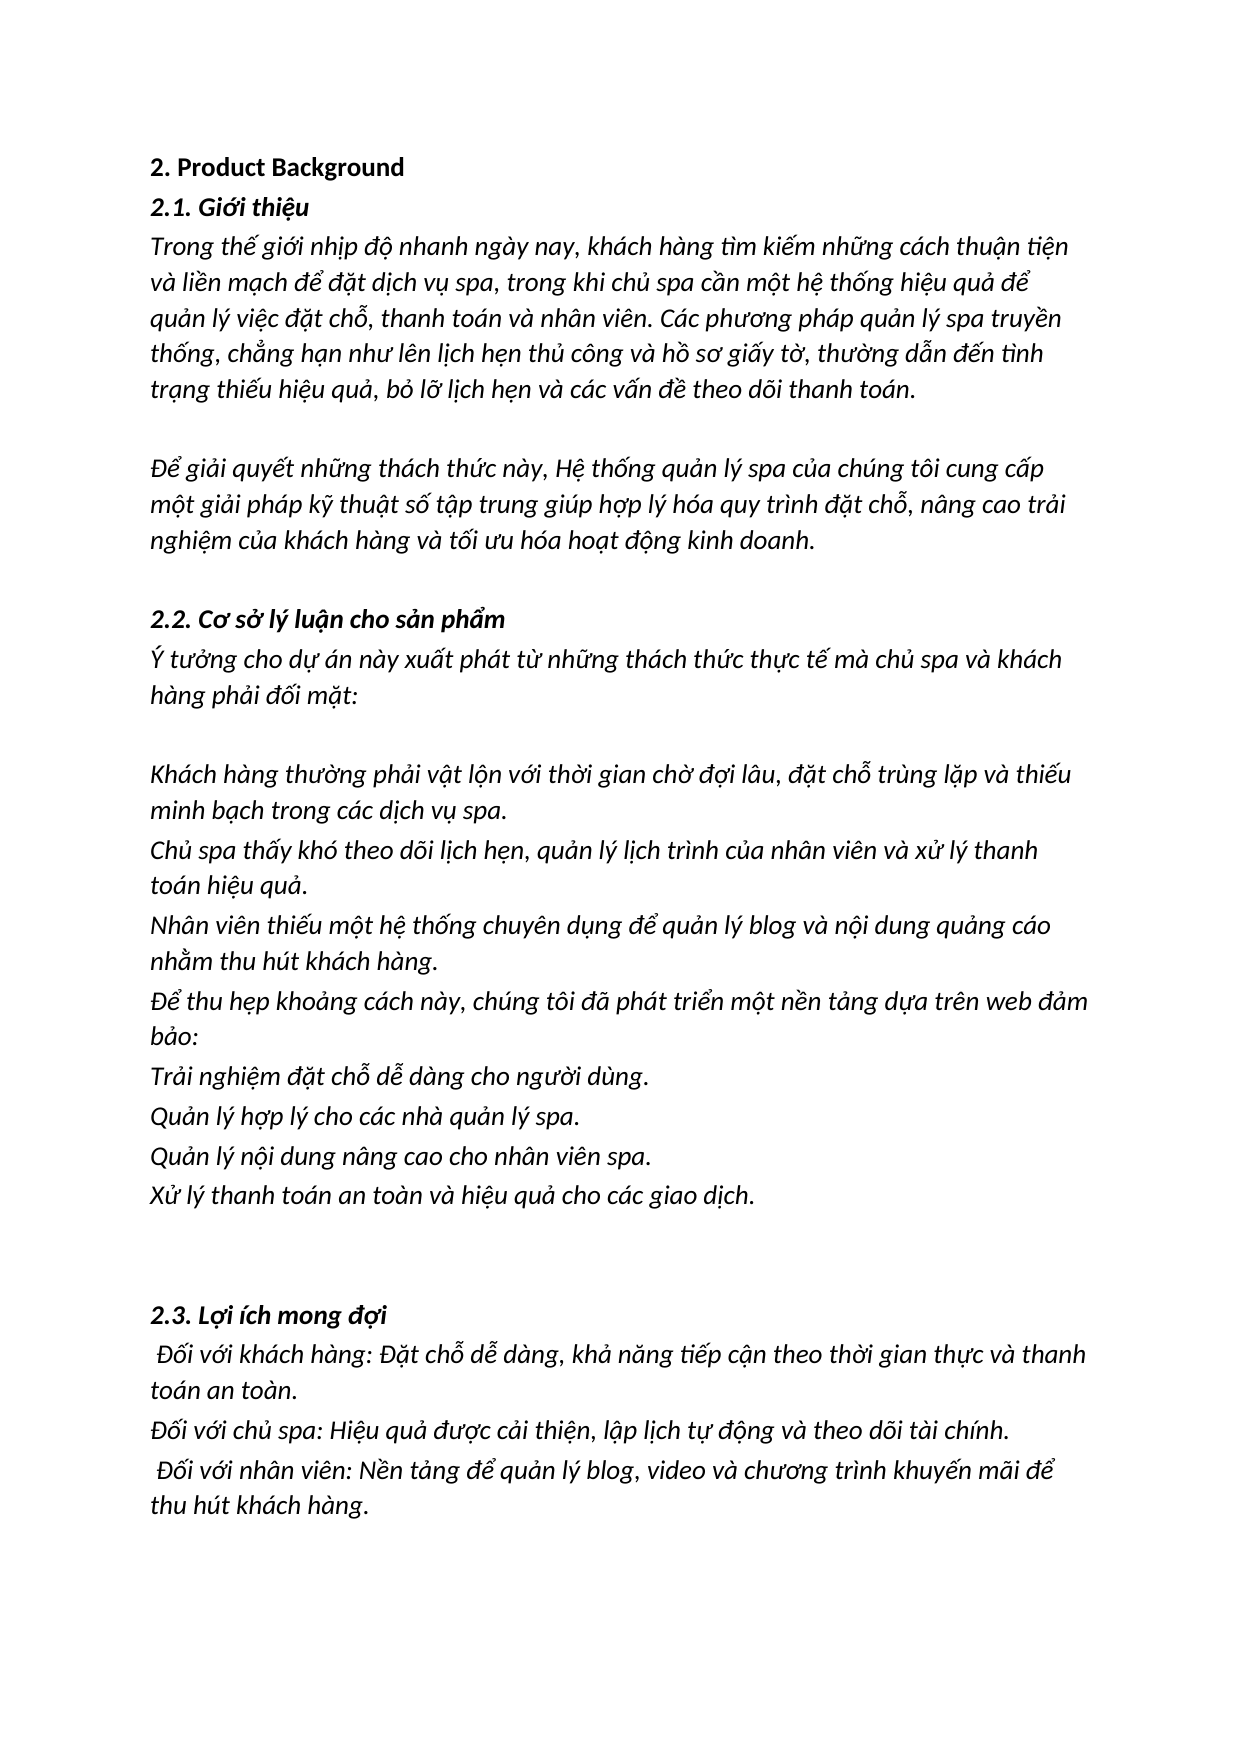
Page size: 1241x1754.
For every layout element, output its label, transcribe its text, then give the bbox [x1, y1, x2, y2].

subtitle Đối với nhân viên: Nền tảng để quản lý blog, video và chương trình khuyến mãi để thu hút khách hàng. [150, 1453, 1093, 1522]
subtitle Đối với chủ spa: Hiệu quả được cải thiện, lập lịch tự động và theo dõi tài chính. [150, 1413, 1093, 1446]
subtitle 2.2. Cơ sở lý luận cho sản phẩm [150, 602, 1093, 636]
subtitle Quản lý hợp lý cho các nhà quản lý spa. [150, 1099, 1093, 1132]
subtitle 2. Product Background [150, 150, 1093, 183]
subtitle Khách hàng thường phải vật lộn với thời gian chờ đợi lâu, đặt chỗ trùng lặp và thiếu minh bạch trong các dịch vụ spa. [150, 757, 1093, 826]
subtitle Ý tưởng cho dự án này xuất phát từ những thách thức thực tế mà chủ spa và khách hàng phải đối mặt: [150, 642, 1093, 711]
subtitle Xử lý thanh toán an toàn và hiệu quả cho các giao dịch. [150, 1178, 1093, 1212]
subtitle Chủ spa thấy khó theo dõi lịch hẹn, quản lý lịch trình của nhân viên và xử lý thanh toán hiệu quả. [150, 833, 1093, 902]
subtitle Nhân viên thiếu một hệ thống chuyên dụng để quản lý blog và nội dung quảng cáo nhằm thu hút khách hàng. [150, 908, 1093, 977]
subtitle Trải nghiệm đặt chỗ dễ dàng cho người dùng. [150, 1059, 1093, 1092]
subtitle Để thu hẹp khoảng cách này, chúng tôi đã phát triển một nền tảng dựa trên web đảm bảo: [150, 984, 1093, 1052]
subtitle Đối với khách hàng: Đặt chỗ dễ dàng, khả năng tiếp cận theo thời gian thực và thanh toán an toàn. [150, 1338, 1093, 1406]
subtitle Để giải quyết những thách thức này, Hệ thống quản lý spa của chúng tôi cung cấp một giải pháp kỹ thuật số tập trung giúp hợp lý hóa quy trình đặt chỗ, nâng cao trải nghiệm của khách hàng và tối ưu hóa hoạt động kinh doanh. [150, 452, 1093, 556]
subtitle Trong thế giới nhịp độ nhanh ngày nay, khách hàng tìm kiếm những cách thuận tiện và liền mạch để đặt dịch vụ spa, trong khi chủ spa cần một hệ thống hiệu quả để quản lý việc đặt chỗ, thanh toán và nhân viên. Các phương pháp quản lý spa truyền thống, chẳng hạn như lên lịch hẹn thủ công và hồ sơ giấy tờ, thường dẫn đến tình trạng thiếu hiệu quả, bỏ lỡ lịch hẹn và các vấn đề theo dõi thanh toán. [150, 229, 1093, 405]
subtitle 2.1. Giới thiệu [150, 190, 1093, 223]
subtitle Quản lý nội dung nâng cao cho nhân viên spa. [150, 1139, 1093, 1172]
subtitle 2.3. Lợi ích mong đợi [150, 1298, 1093, 1331]
